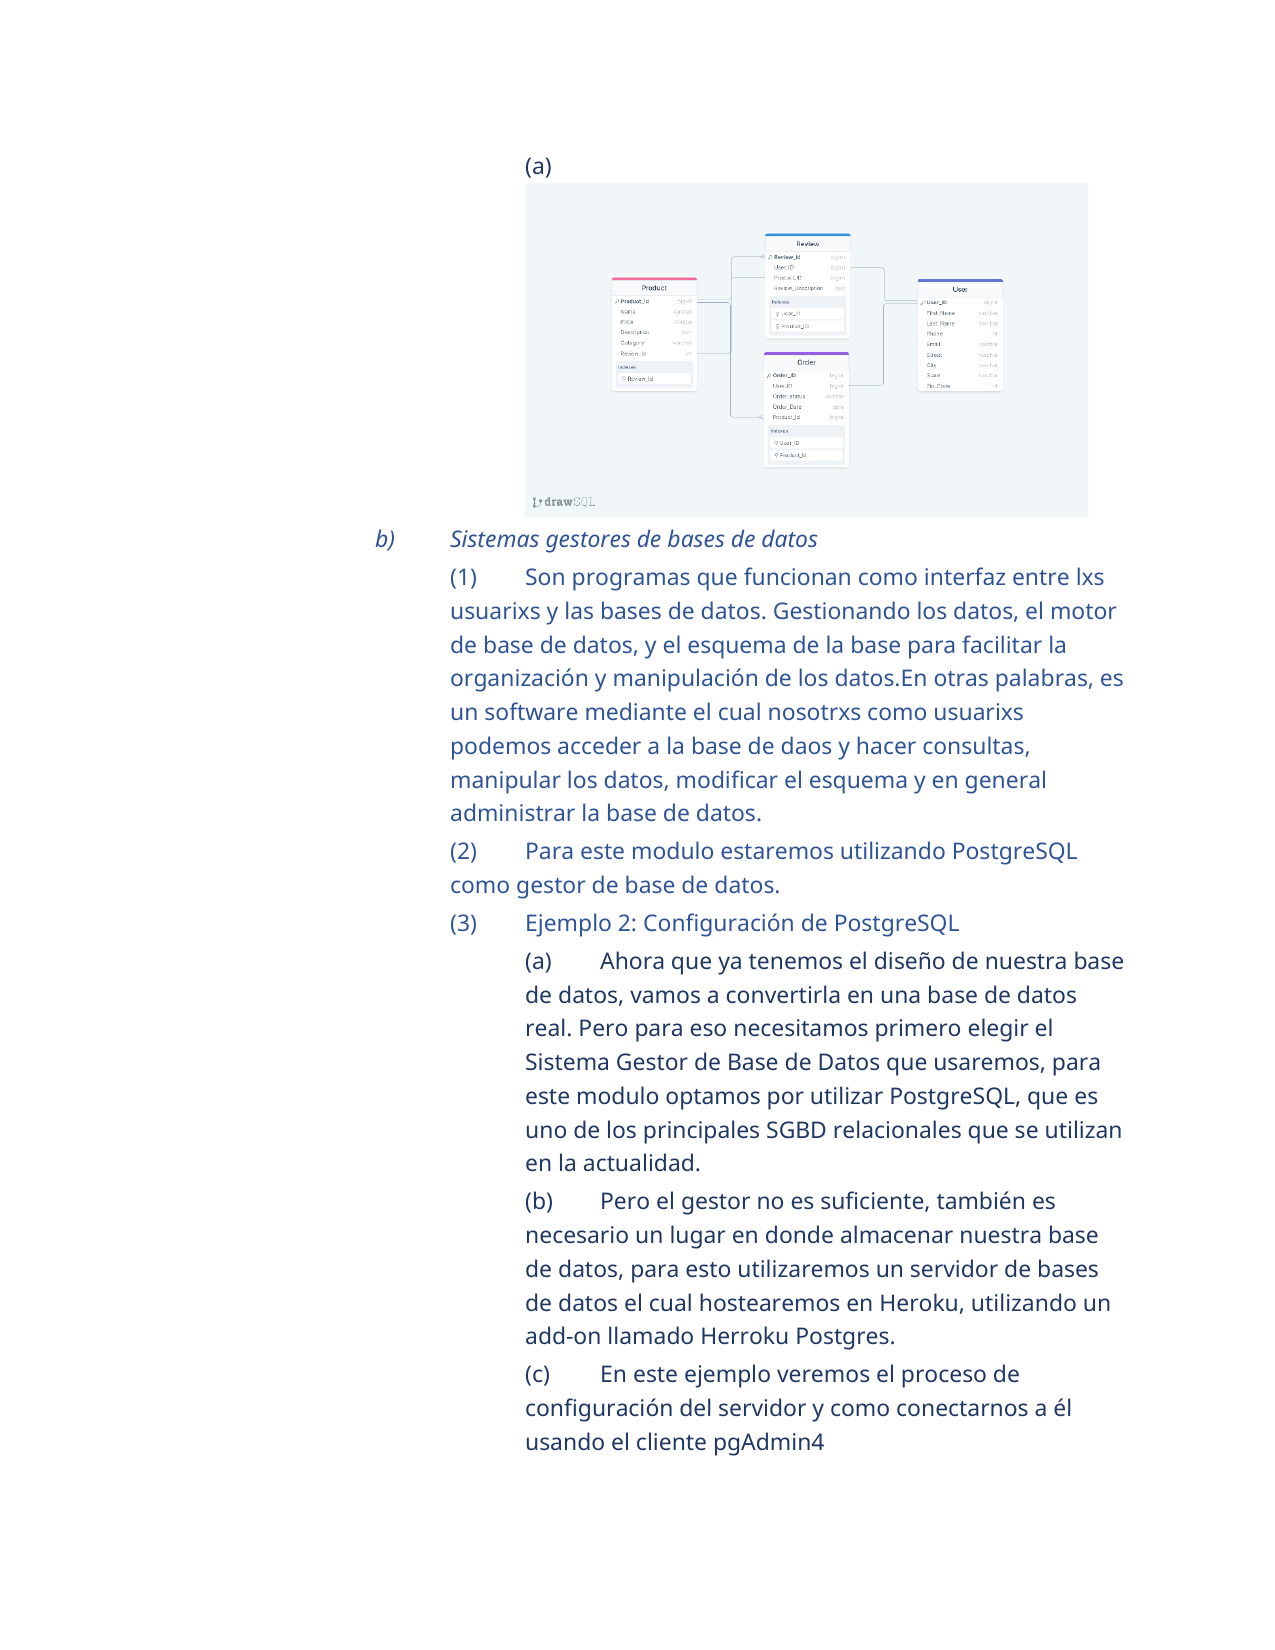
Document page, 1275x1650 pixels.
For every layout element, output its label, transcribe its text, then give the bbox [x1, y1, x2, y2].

subtitle Son programas que funcionan como interfaz entre lxs usuarixs y las bases de datos. Gestionando los datos, el motor de base de datos, y el esquema de la base para facilitar la organización y manipulación de los datos.En otras palabras, es un software mediante el cual nosotrxs como usuarixs podemos acceder a la base de daos y hacer consultas, manipular los datos, modificar el esquema y en general administrar la base de datos. [450, 561, 1125, 829]
subtitle Para este modulo estaremos utilizando PostgreSQL como gestor de base de datos. [450, 835, 1125, 900]
subtitle Pero el gestor no es suficiente, también es necesario un lugar en donde almacenar nuestra base de datos, para esto utilizaremos un servidor de bases de datos el cual hostearemos en Heroku, utilizando un add-on llamado Herroku Postgres. [525, 1185, 1125, 1352]
subtitle Ejemplo 2: Configuración de PostgreSQL [450, 907, 1125, 938]
subtitle Ahora que ya tenemos el diseño de nuestra base de datos, vamos a convertirla en una base de datos real. Pero para eso necesitamos primero elegir el Sistema Gestor de Base de Datos que usaremos, para este modulo optamos por utilizar PostgreSQL, que es uno de los principales SGBD relacionales que se utilizan en la actualidad. [525, 945, 1125, 1179]
subtitle Sistemas gestores de bases de datos [375, 523, 1125, 554]
picture [525, 183, 1089, 517]
subtitle En este ejemplo veremos el proceso de configuración del servidor y como conectarnos a él usando el cliente pgAdmin4 [525, 1358, 1125, 1457]
